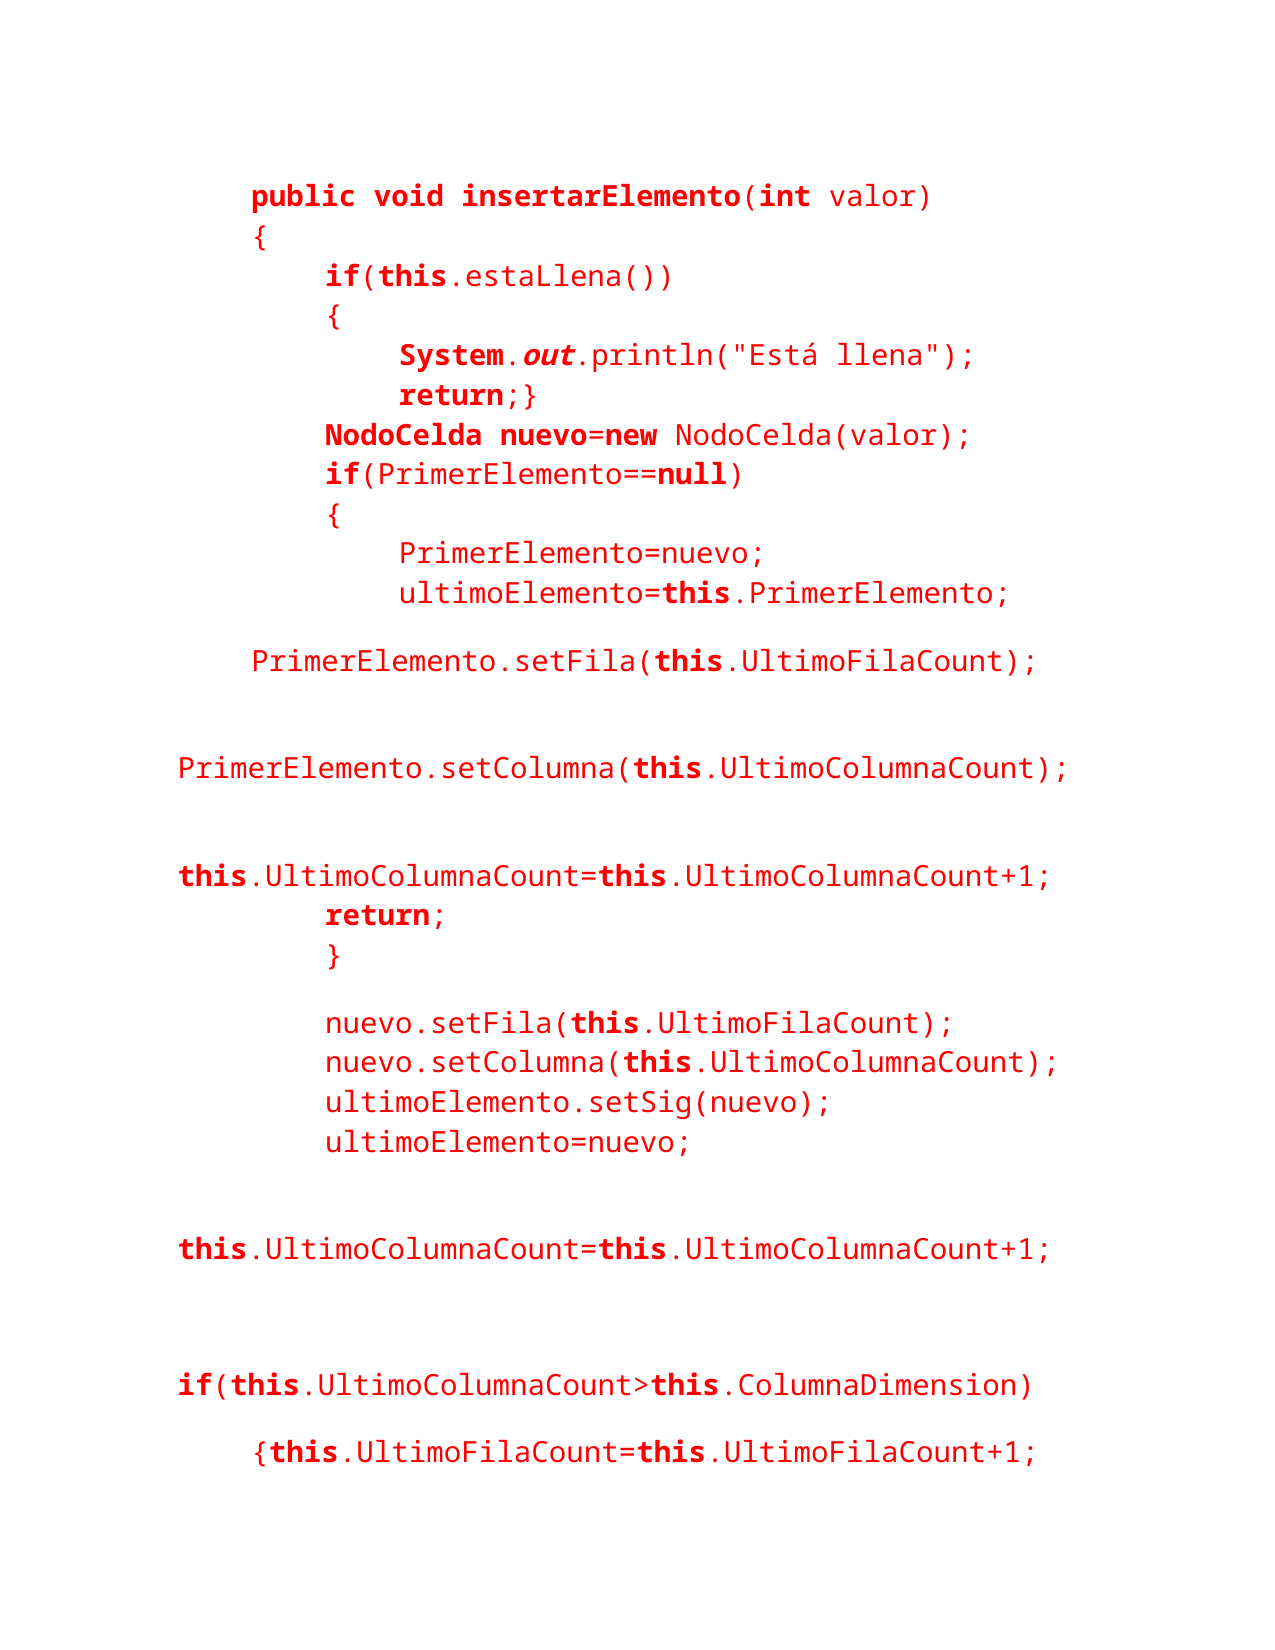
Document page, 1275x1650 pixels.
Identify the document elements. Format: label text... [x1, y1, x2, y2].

text } [177, 934, 1098, 974]
text nuevo.setFila(this.UltimoFilaCount); [177, 1002, 1098, 1042]
text if(this.UltimoColumnaCount>this.ColumnaDimension) [177, 1296, 1098, 1404]
text { [177, 215, 1098, 255]
text if(this.estaLlena()) [177, 255, 1098, 295]
text public void insertarElemento(int valor) [177, 176, 1098, 215]
text ultimoElemento=this.PrimerElemento; [177, 572, 1098, 612]
text ultimoElemento=nuevo; [177, 1121, 1098, 1161]
text { [177, 295, 1098, 334]
text PrimerElemento.setFila(this.UltimoFilaCount); [177, 612, 1098, 680]
text ultimoElemento.setSig(nuevo); [177, 1081, 1098, 1121]
text { [177, 493, 1098, 533]
text this.UltimoColumnaCount=this.UltimoColumnaCount+1; [177, 787, 1098, 895]
text nuevo.setColumna(this.UltimoColumnaCount); [177, 1042, 1098, 1081]
text PrimerElemento.setColumna(this.UltimoColumnaCount); [177, 680, 1098, 787]
text if(PrimerElemento==null) [177, 453, 1098, 493]
text this.UltimoColumnaCount=this.UltimoColumnaCount+1; [177, 1161, 1098, 1268]
text System.out.println("Está llena"); [177, 334, 1098, 374]
text {this.UltimoFilaCount=this.UltimoFilaCount+1; [177, 1404, 1098, 1471]
text return;} [177, 374, 1098, 414]
text PrimerElemento=nuevo; [177, 533, 1098, 572]
text NodoCelda nuevo=new NodoCelda(valor); [177, 414, 1098, 453]
text return; [177, 895, 1098, 934]
